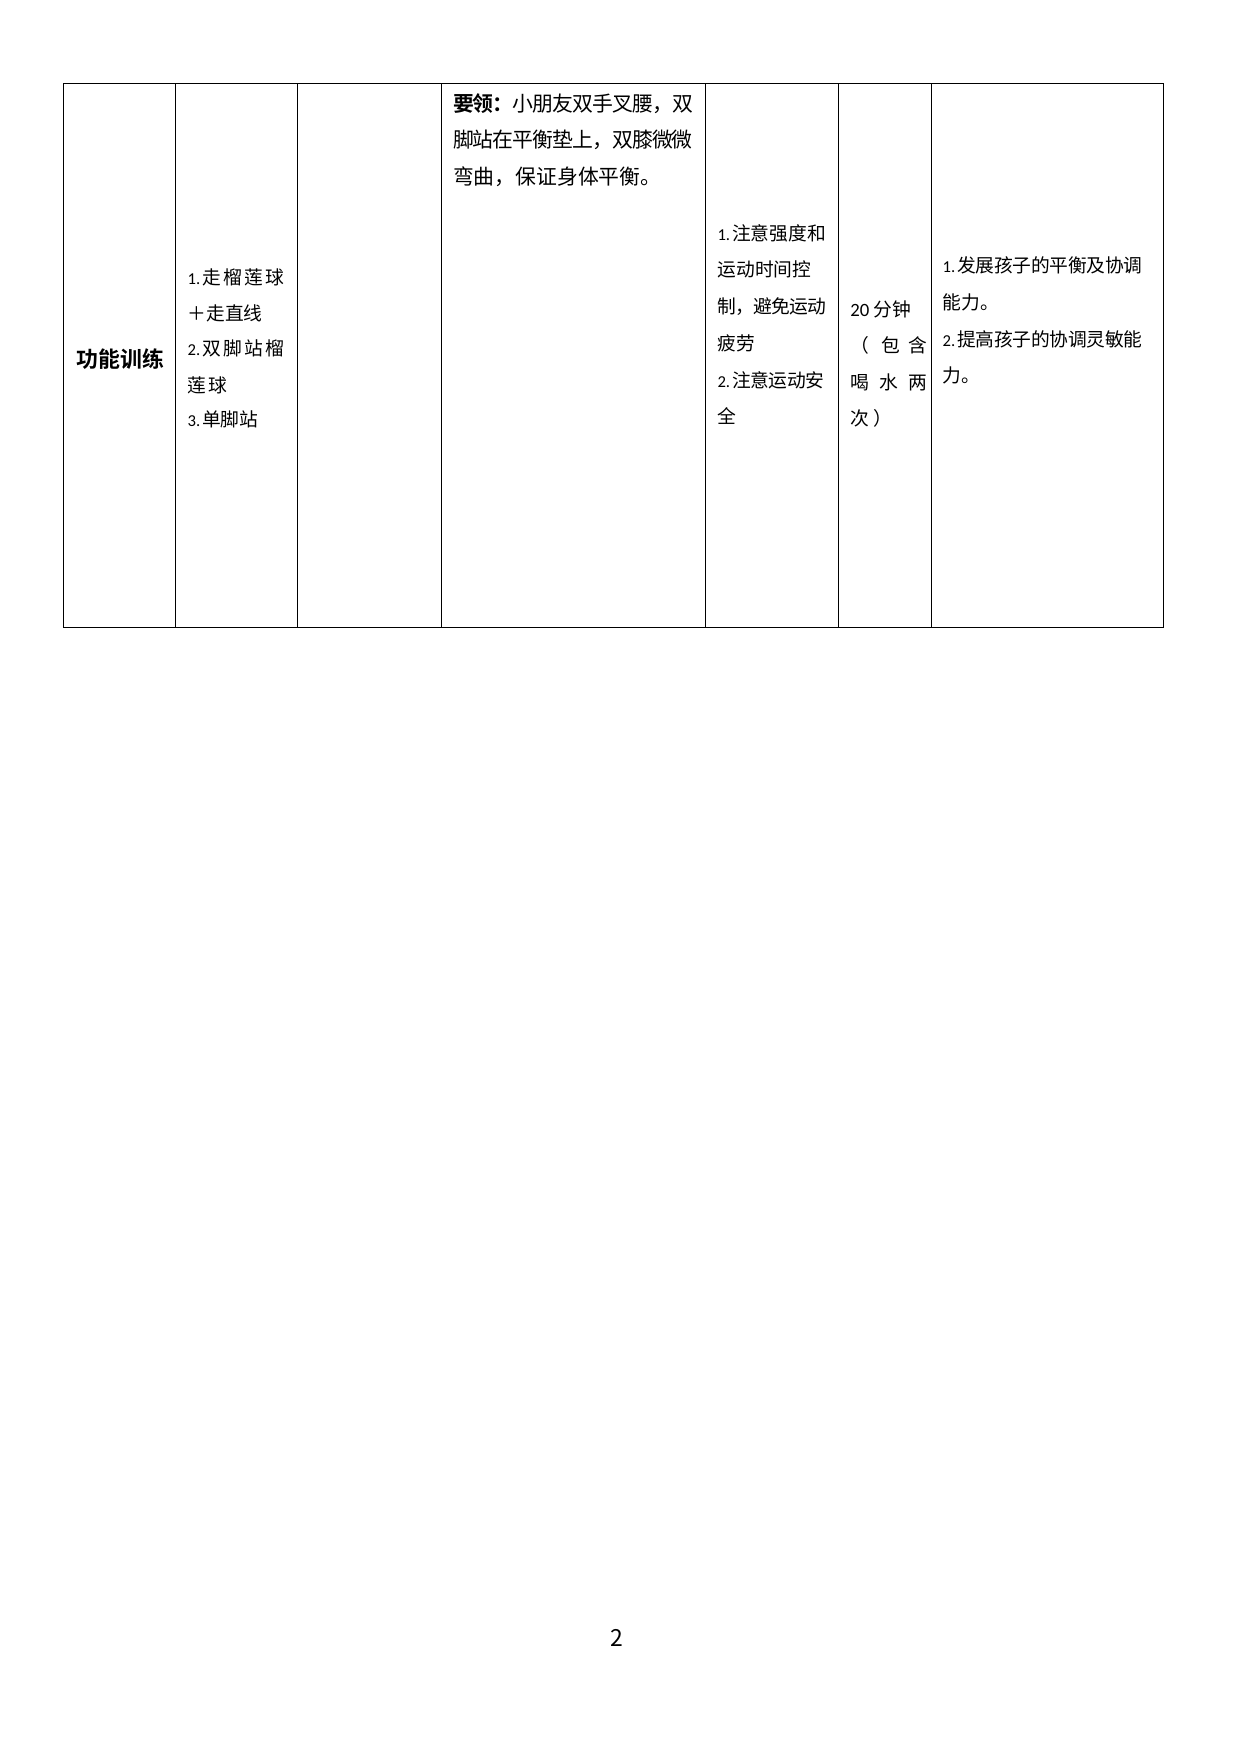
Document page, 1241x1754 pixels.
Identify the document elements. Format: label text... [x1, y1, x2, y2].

table_cell 注意强度和运动时间控制，避免运动疲劳 注意运动安全 [706, 84, 838, 627]
table_cell [298, 84, 441, 627]
table_cell 20 分钟 （包含喝水两次） [839, 84, 931, 627]
table_cell 发展孩子的平衡及协调能力。 提高孩子的协调灵敏能力。 [932, 84, 1163, 627]
table_cell 走榴莲球 ＋走直线 双脚站榴莲球 单脚站 [176, 84, 297, 627]
table_cell 要领：小朋友双手叉腰，双脚站在平衡垫上，双膝微微弯曲，保证身体平衡。 [442, 84, 705, 627]
table_cell 功能训练 [64, 84, 175, 627]
